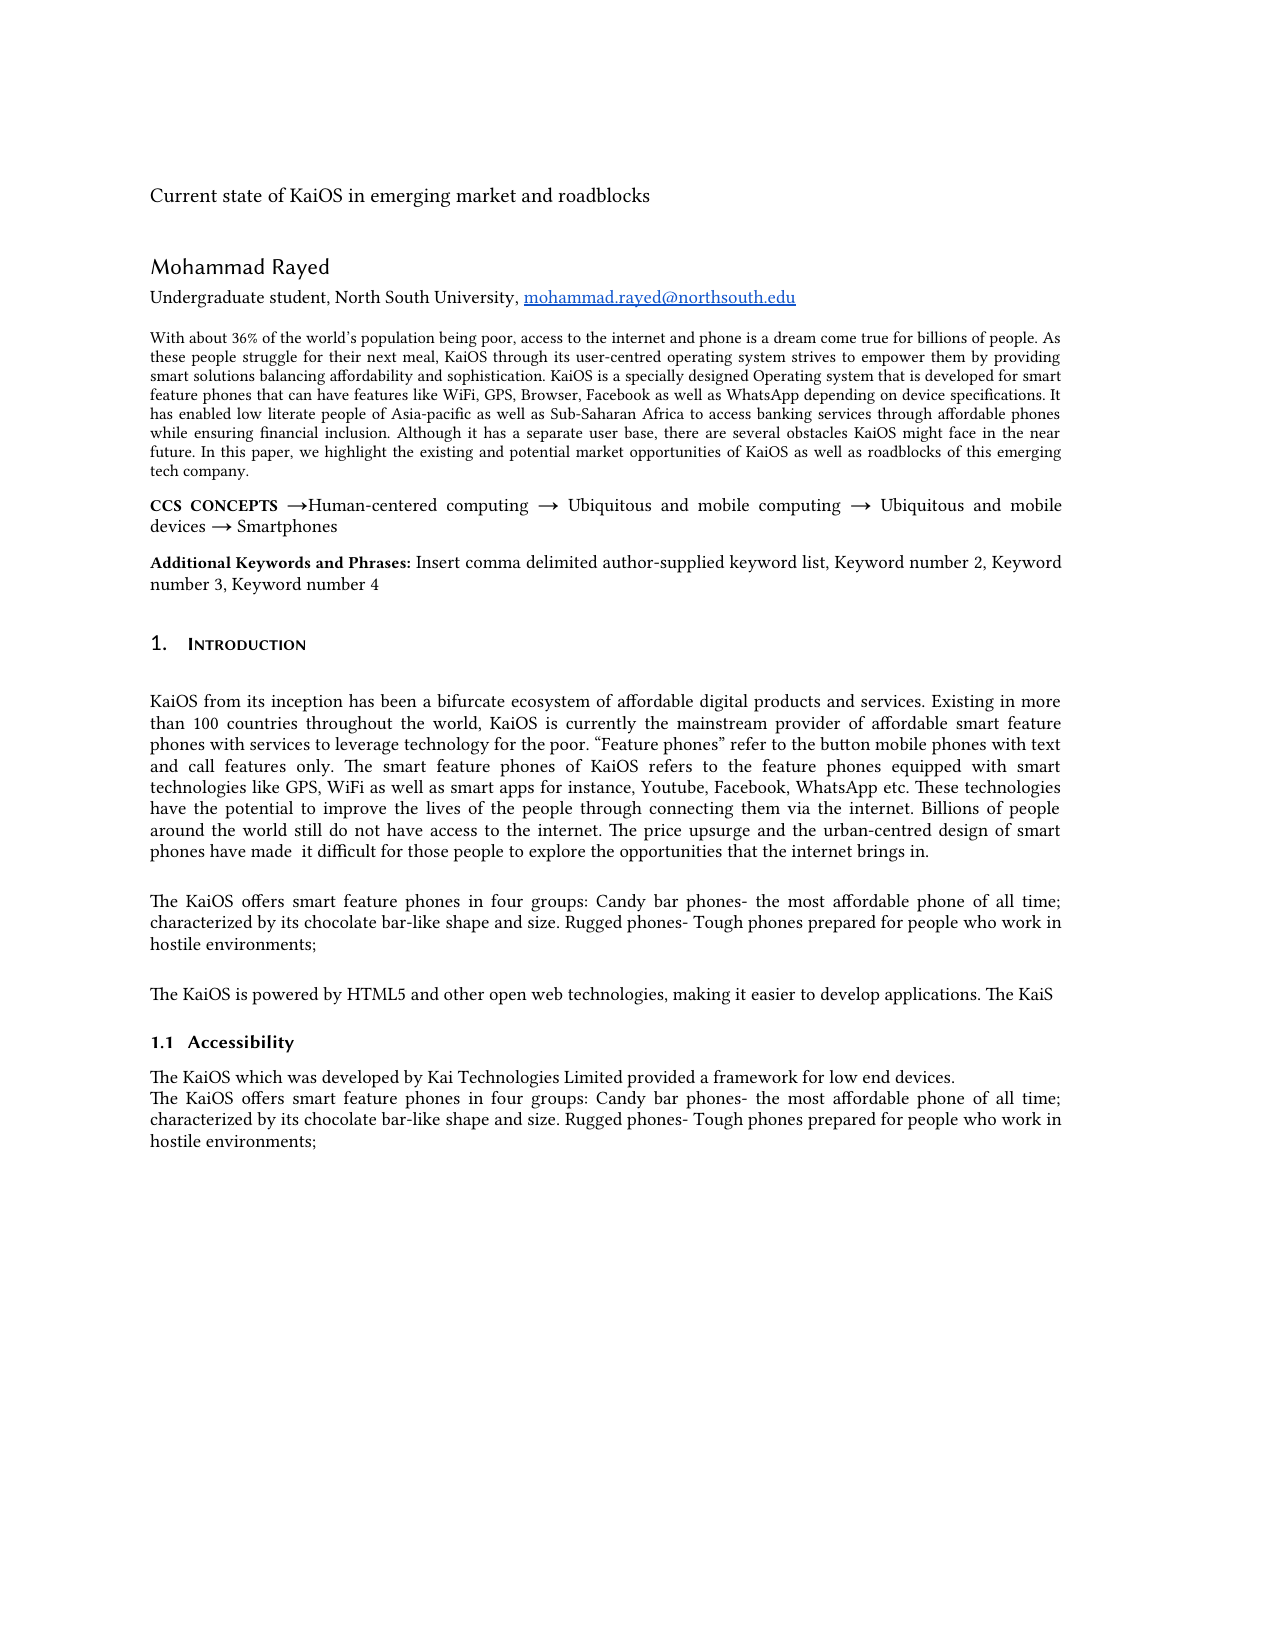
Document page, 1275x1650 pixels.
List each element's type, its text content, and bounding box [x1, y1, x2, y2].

text With about 36% of the world’s population being poor, access to the internet and phone is a dream come true for billions of people. As these people struggle for their next meal, KaiOS through its user-centred operating system strives to empower them by providing smart solutions balancing affordability and sophistication. KaiOS is a specially designed Operating system that is developed for smart feature phones that can have features like WiFi, GPS, Browser, Facebook as well as WhatsApp depending on device specifications. It has enabled low literate people of Asia-pacific as well as Sub-Saharan Africa to access banking services through affordable phones while ensuring financial inclusion. Although it has a separate user base, there are several obstacles KaiOS might face in the near future. In this paper, we highlight the existing and potential market opportunities of KaiOS as well as roadblocks of this emerging tech company. [150, 328, 1062, 480]
text The KaiOS is powered by HTML5 and other open web technologies, making it easier to develop applications. The KaiS [150, 983, 1062, 1005]
text The KaiOS which was developed by Kai Technologies Limited provided a framework for low end devices. [150, 1059, 1062, 1088]
text Mohammad Rayed [150, 254, 1062, 280]
text Current state of KaiOS in emerging market and roadblocks [150, 183, 1062, 207]
text CCS CONCEPTS →Human-centered computing → Ubiquitous and mobile computing → Ubiquitous and mobile devices → Smartphones [150, 495, 1062, 537]
list Introduction [150, 628, 1062, 656]
text Undergraduate student, North South University, mohammad.rayed@northsouth.edu [150, 286, 1062, 308]
text Additional Keywords and Phrases: Insert comma delimited author-supplied keyword list, Keyword number 2, Keyword number 3, Keyword number 4 [150, 552, 1062, 595]
text The KaiOS offers smart feature phones in four groups: Candy bar phones- the most affordable phone of all time; characterized by its chocolate bar-like shape and size. Rugged phones- Tough phones prepared for people who work in hostile environments; [150, 891, 1062, 955]
text Accessibility [150, 1030, 1062, 1053]
text KaiOS from its inception has been a bifurcate ecosystem of affordable digital products and services. Existing in more than 100 countries throughout the world, KaiOS is currently the mainstream provider of affordable smart feature phones with services to leverage technology for the poor. “Feature phones” refer to the button mobile phones with text and call features only. The smart feature phones of KaiOS refers to the feature phones equipped with smart technologies like GPS, WiFi as well as smart apps for instance, Youtube, Facebook, WhatsApp etc. These technologies have the potential to improve the lives of the people through connecting them via the internet. Billions of people around the world still do not have access to the internet. The price upsurge and the urban-centred design of smart phones have made it difficult for those people to explore the opportunities that the internet brings in. [150, 691, 1062, 862]
text The KaiOS offers smart feature phones in four groups: Candy bar phones- the most affordable phone of all time; characterized by its chocolate bar-like shape and size. Rugged phones- Tough phones prepared for people who work in hostile environments; [150, 1088, 1062, 1152]
